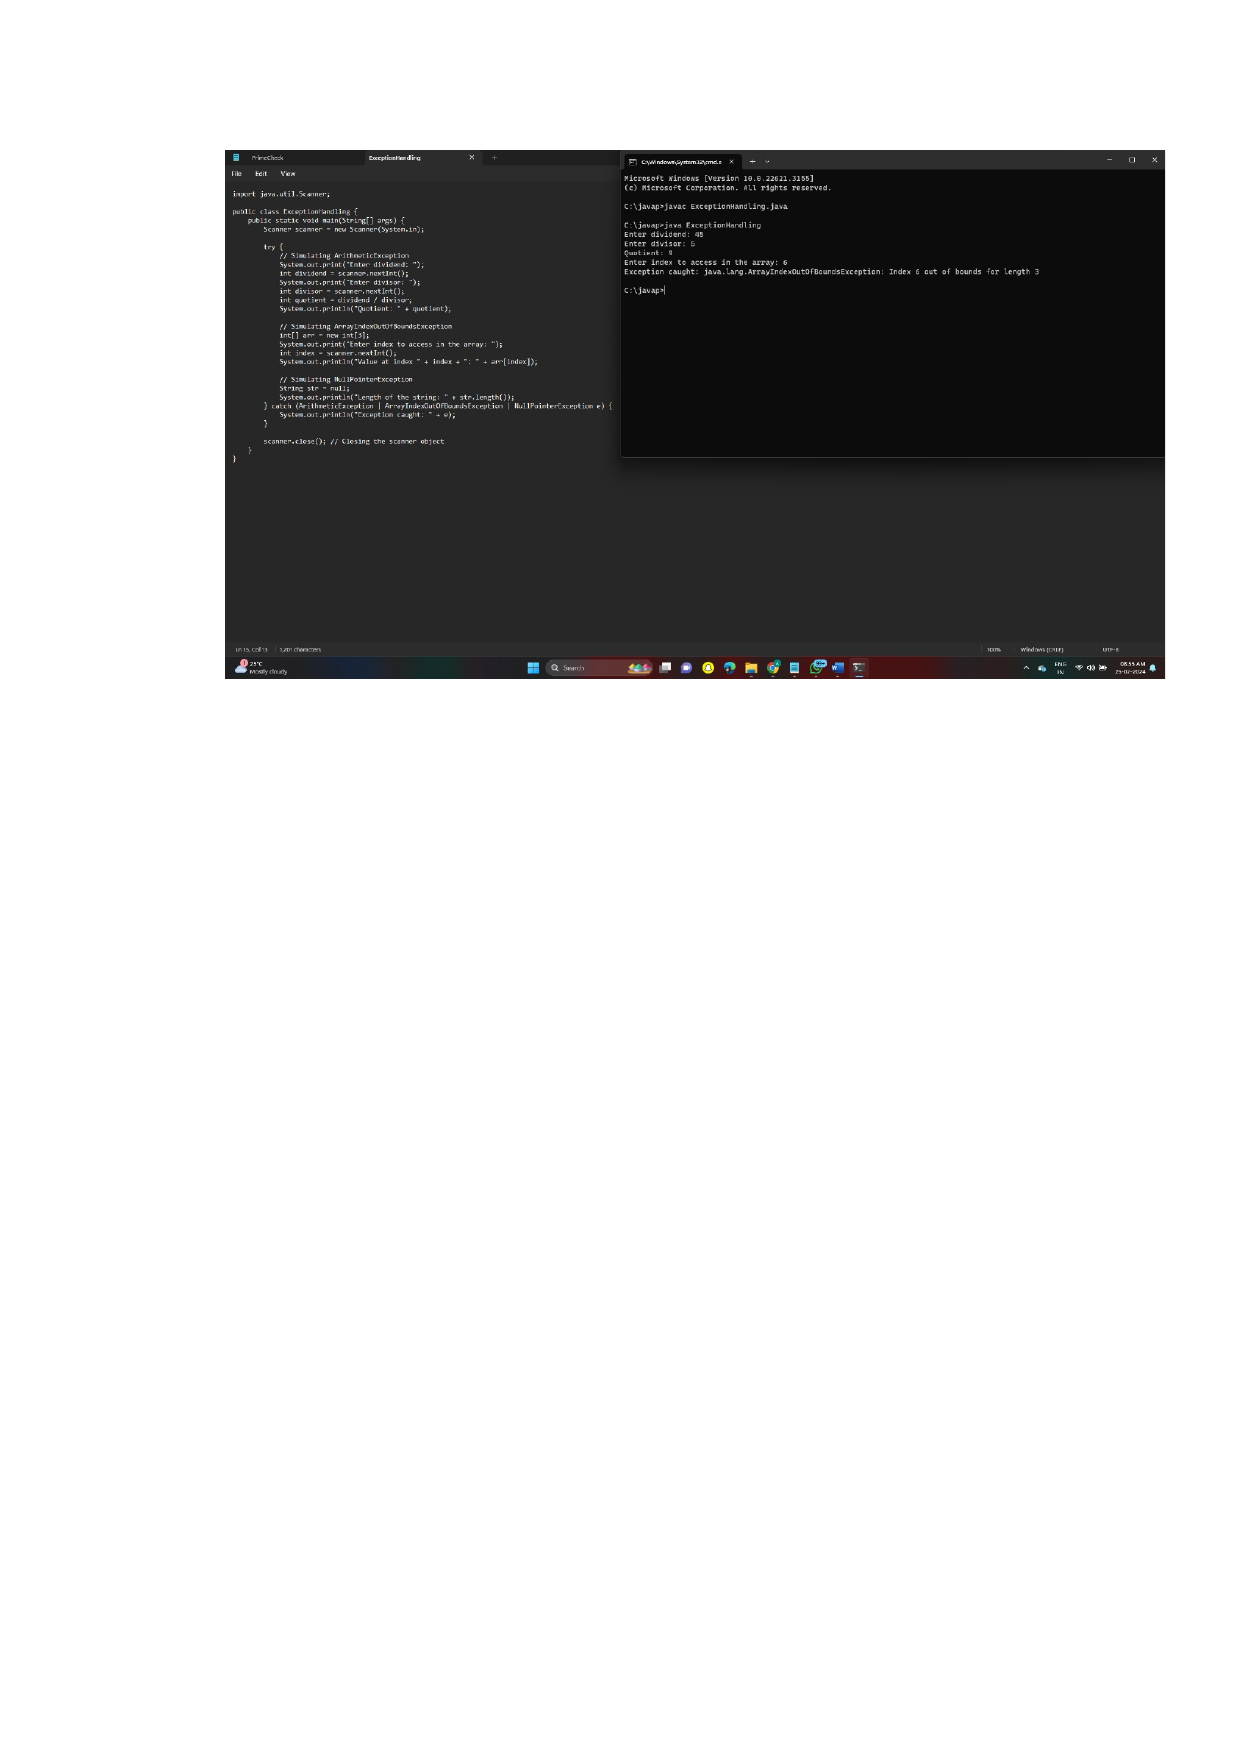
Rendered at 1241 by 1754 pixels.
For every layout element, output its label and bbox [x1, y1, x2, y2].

picture [225, 150, 1166, 679]
